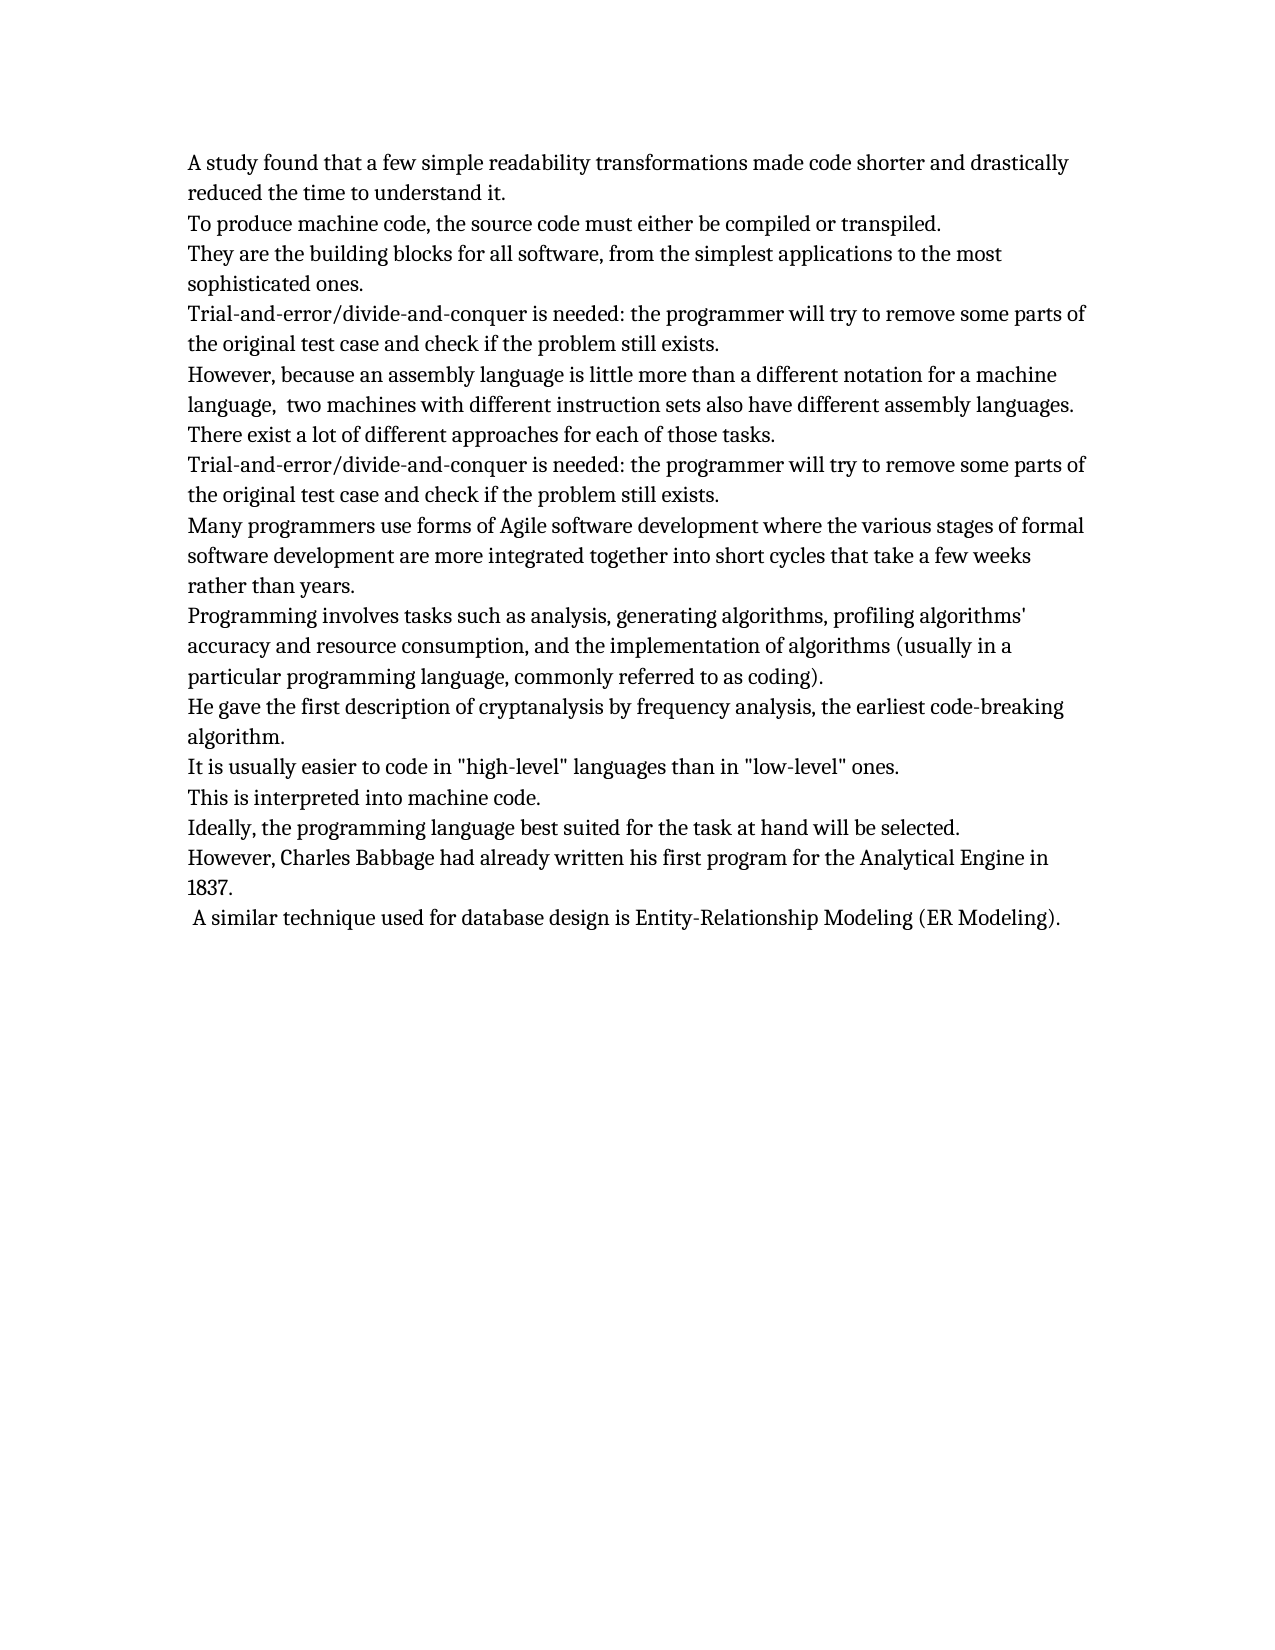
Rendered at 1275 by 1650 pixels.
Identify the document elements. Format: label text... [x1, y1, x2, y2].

text A study found that a few simple readability transformations made code shorter and drastically reduced the time to understand it. To produce machine code, the source code must either be compiled or transpiled. They are the building blocks for all software, from the simplest applications to the most sophisticated ones. Trial-and-error/divide-and-conquer is needed: the programmer will try to remove some parts of the original test case and check if the problem still exists. However, because an assembly language is little more than a different notation for a machine language, two machines with different instruction sets also have different assembly languages. There exist a lot of different approaches for each of those tasks. Trial-and-error/divide-and-conquer is needed: the programmer will try to remove some parts of the original test case and check if the problem still exists. Many programmers use forms of Agile software development where the various stages of formal software development are more integrated together into short cycles that take a few weeks rather than years. Programming involves tasks such as analysis, generating algorithms, profiling algorithms' accuracy and resource consumption, and the implementation of algorithms (usually in a particular programming language, commonly referred to as coding). He gave the first description of cryptanalysis by frequency analysis, the earliest code-breaking algorithm. It is usually easier to code in "high-level" languages than in "low-level" ones. This is interpreted into machine code. Ideally, the programming language best suited for the task at hand will be selected. However, Charles Babbage had already written his first program for the Analytical Engine in 1837. A similar technique used for database design is Entity-Relationship Modeling (ER Modeling). [187, 150, 1087, 932]
